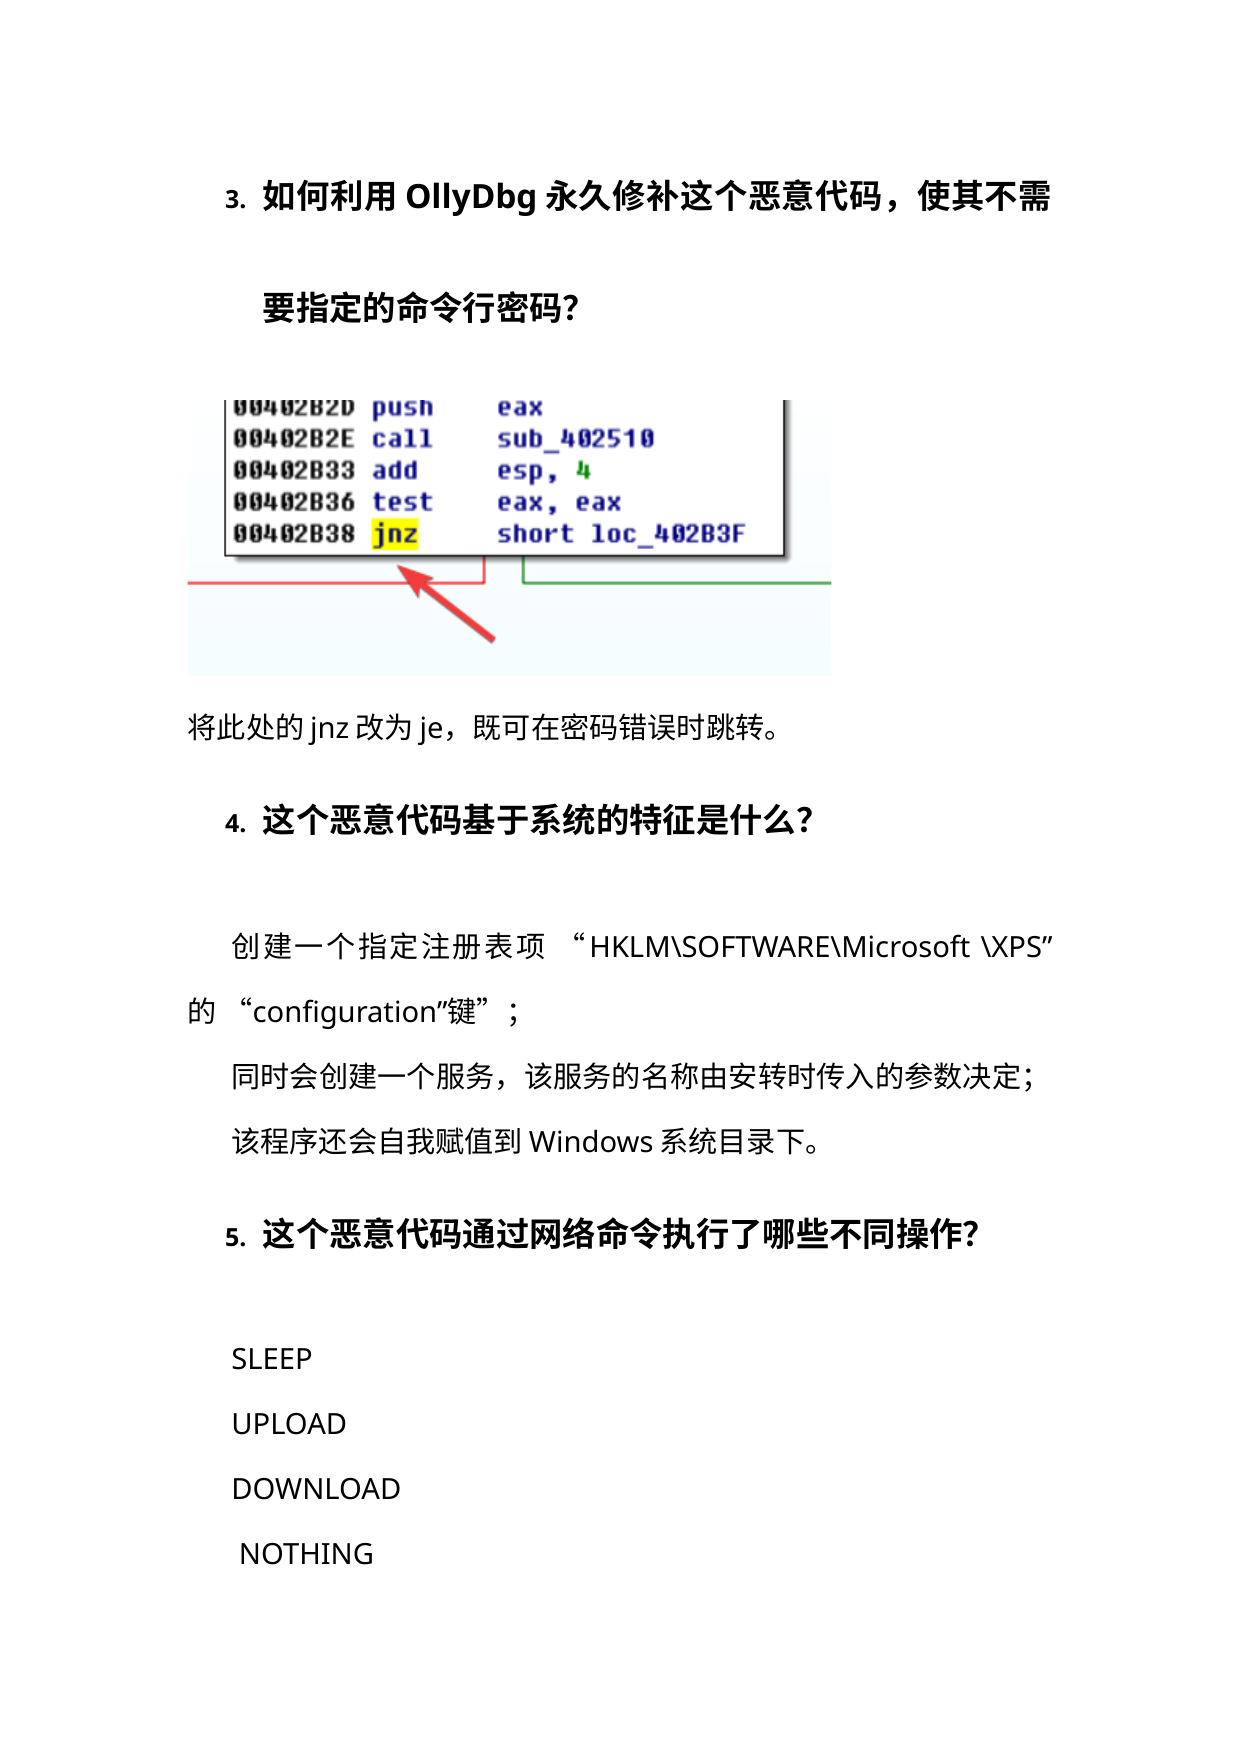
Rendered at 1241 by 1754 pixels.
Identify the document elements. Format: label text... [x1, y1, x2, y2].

subtitle 这个恶意代码基于系统的特征是什么？ [225, 785, 1053, 850]
text NOTHING [187, 1521, 1053, 1586]
text 将此处的jnz改为je，既可在密码错误时跳转。 [187, 693, 1053, 758]
text UPLOAD [187, 1391, 1053, 1456]
subtitle 如何利用OllyDbg永久修补这个恶意代码，使其不需要指定的命令行密码？ [225, 162, 1053, 339]
text SLEEP [187, 1326, 1053, 1391]
subtitle 这个恶意代码通过网络命令执行了哪些不同操作？ [225, 1199, 1053, 1264]
picture [187, 400, 832, 676]
text 同时会创建一个服务，该服务的名称由安转时传入的参数决定； 该程序还会自我赋值到Windows系统目录下。 [187, 1042, 1053, 1172]
text 创建一个指定注册表项 “HKLM\SOFTWARE\Microsoft \XPS” 的 “configuration”键”； [187, 912, 1053, 1042]
text DOWNLOAD [187, 1456, 1053, 1521]
